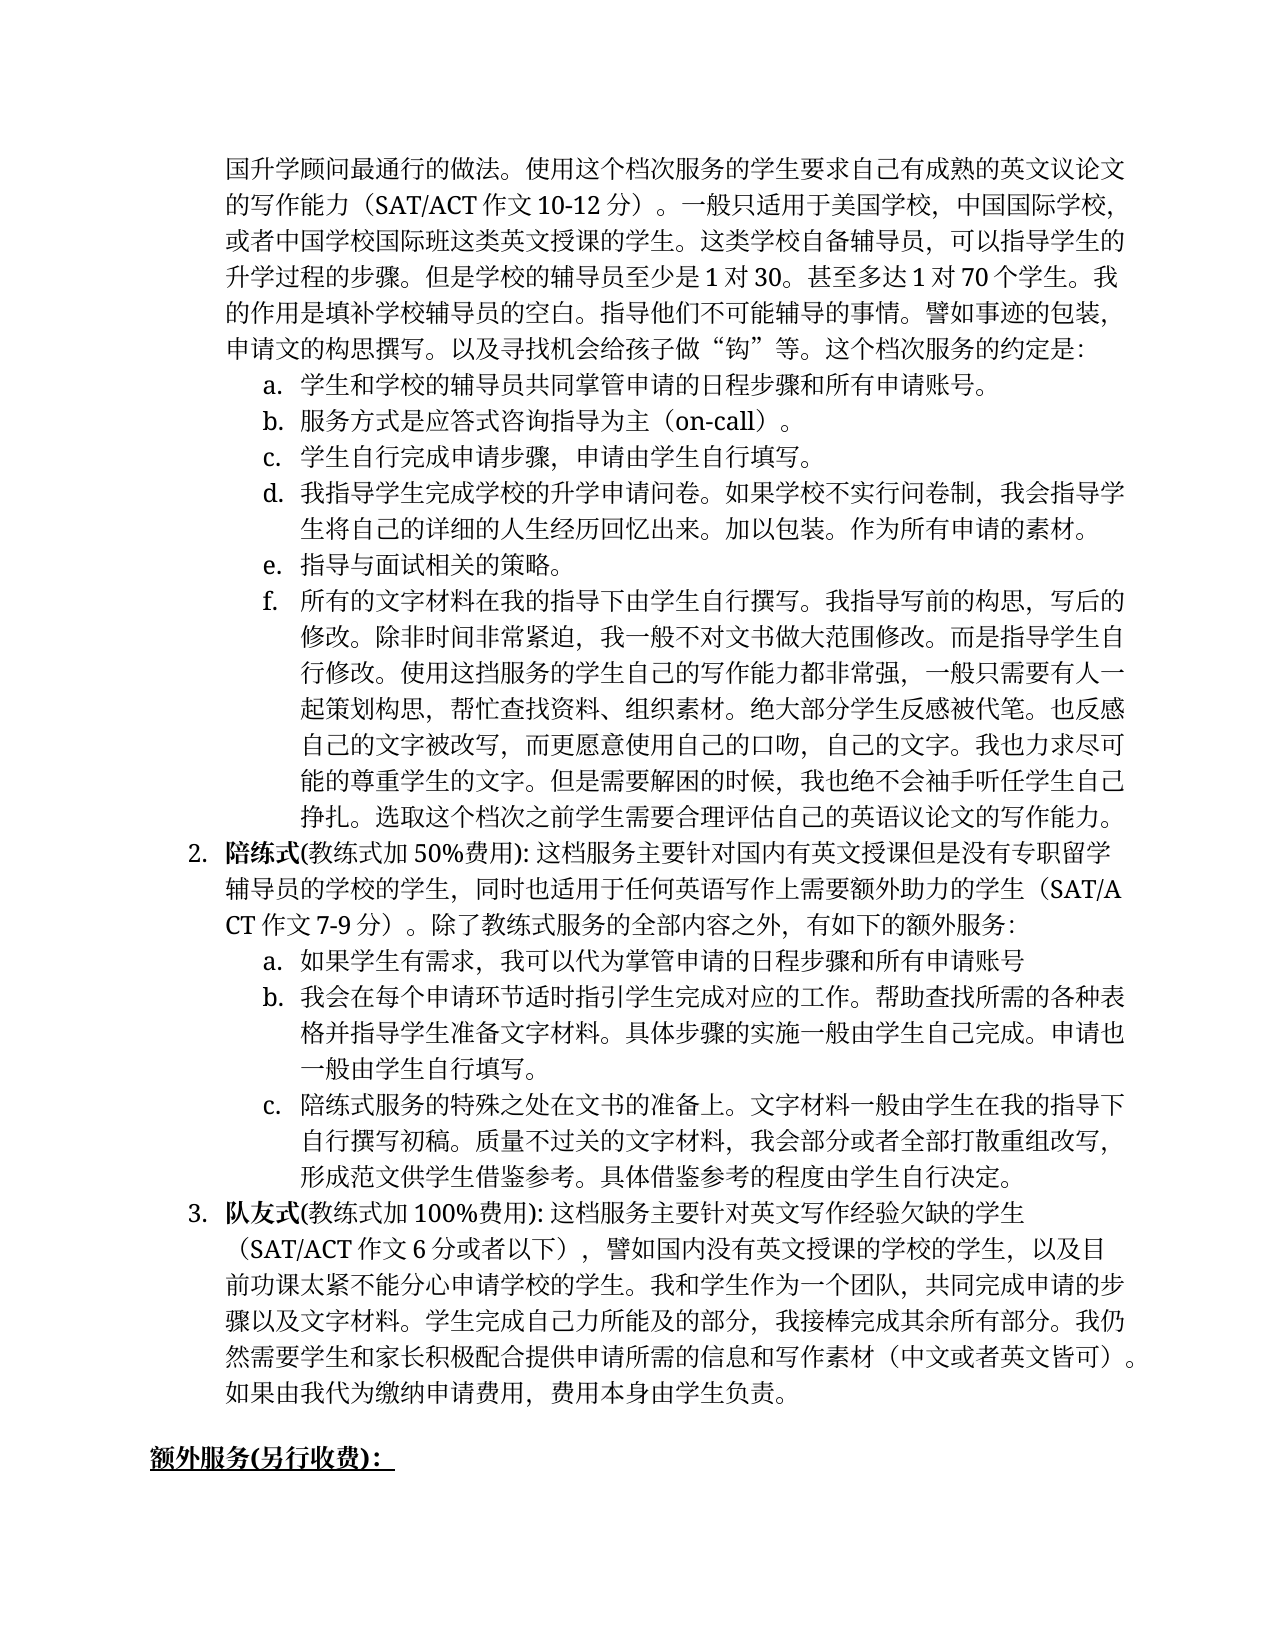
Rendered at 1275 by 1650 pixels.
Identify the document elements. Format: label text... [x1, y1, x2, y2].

list 陪练式(教练式加50%费用): 这档服务主要针对国内有英文授课但是没有专职留学辅导员的学校的学生，同时也适用于任何英语写作上需要额外助力的学生（SAT/ACT作文7-9分）。除了教练式服务的全部内容之外，有如下的额外服务： [187, 834, 1125, 942]
list 指导与面试相关的策略。 [262, 546, 1125, 582]
list 陪练式服务的特殊之处在文书的准备上。文字材料一般由学生在我的指导下自行撰写初稿。质量不过关的文字材料，我会部分或者全部打散重组改写，形成范文供学生借鉴参考。具体借鉴参考的程度由学生自行决定。 [262, 1086, 1125, 1194]
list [187, 150, 1125, 366]
list 如果学生有需求，我可以代为掌管申请的日程步骤和所有申请账号 [262, 942, 1125, 978]
list 学生和学校的辅导员共同掌管申请的日程步骤和所有申请账号。 [262, 366, 1125, 402]
list 我会在每个申请环节适时指引学生完成对应的工作。帮助查找所需的各种表格并指导学生准备文字材料。具体步骤的实施一般由学生自己完成。申请也一般由学生自行填写。 [262, 978, 1125, 1086]
list 队友式(教练式加100%费用): 这档服务主要针对英文写作经验欠缺的学生（SAT/ACT作文6分或者以下），譬如国内没有英文授课的学校的学生，以及目前功课太紧不能分心申请学校的学生。我和学生作为一个团队，共同完成申请的步骤以及文字材料。学生完成自己力所能及的部分，我接棒完成其余所有部分。我仍然需要学生和家长积极配合提供申请所需的信息和写作素材（中文或者英文皆可）。如果由我代为缴纳申请费用，费用本身由学生负责。 [187, 1194, 1125, 1409]
list 我指导学生完成学校的升学申请问卷。如果学校不实行问卷制，我会指导学生将自己的详细的人生经历回忆出来。加以包装。作为所有申请的素材。 [262, 474, 1125, 546]
text 额外服务(另行收费)： [150, 1439, 1125, 1475]
list 所有的文字材料在我的指导下由学生自行撰写。我指导写前的构思，写后的修改。除非时间非常紧迫，我一般不对文书做大范围修改。而是指导学生自行修改。使用这挡服务的学生自己的写作能力都非常强，一般只需要有人一起策划构思，帮忙查找资料、组织素材。绝大部分学生反感被代笔。也反感自己的文字被改写，而更愿意使用自己的口吻，自己的文字。我也力求尽可能的尊重学生的文字。但是需要解困的时候，我也绝不会袖手听任学生自己挣扎。选取这个档次之前学生需要合理评估自己的英语议论文的写作能力。 [262, 582, 1125, 834]
list 服务方式是应答式咨询指导为主（on-call）。 [262, 402, 1125, 438]
list 学生自行完成申请步骤，申请由学生自行填写。 [262, 438, 1125, 474]
